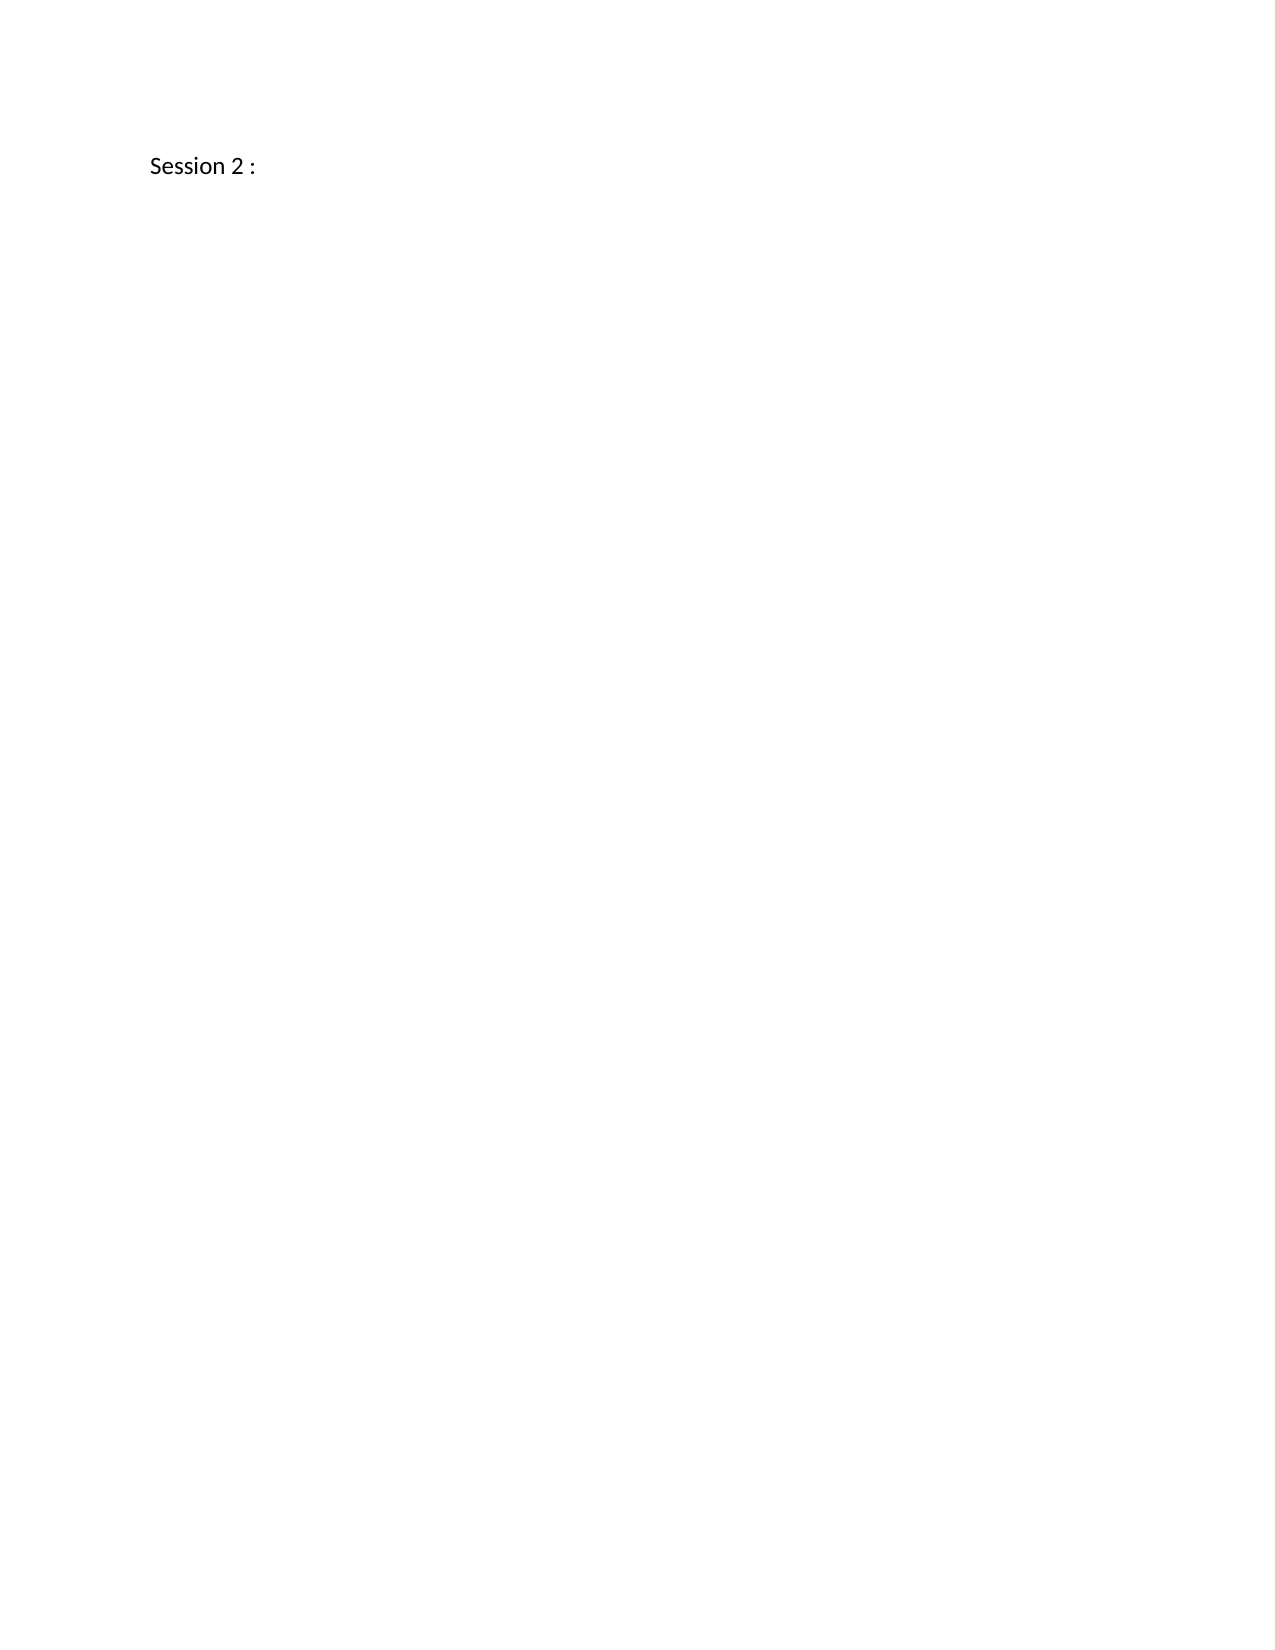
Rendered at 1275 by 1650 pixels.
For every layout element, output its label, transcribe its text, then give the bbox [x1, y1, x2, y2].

text Session 2 : [150, 150, 1125, 181]
